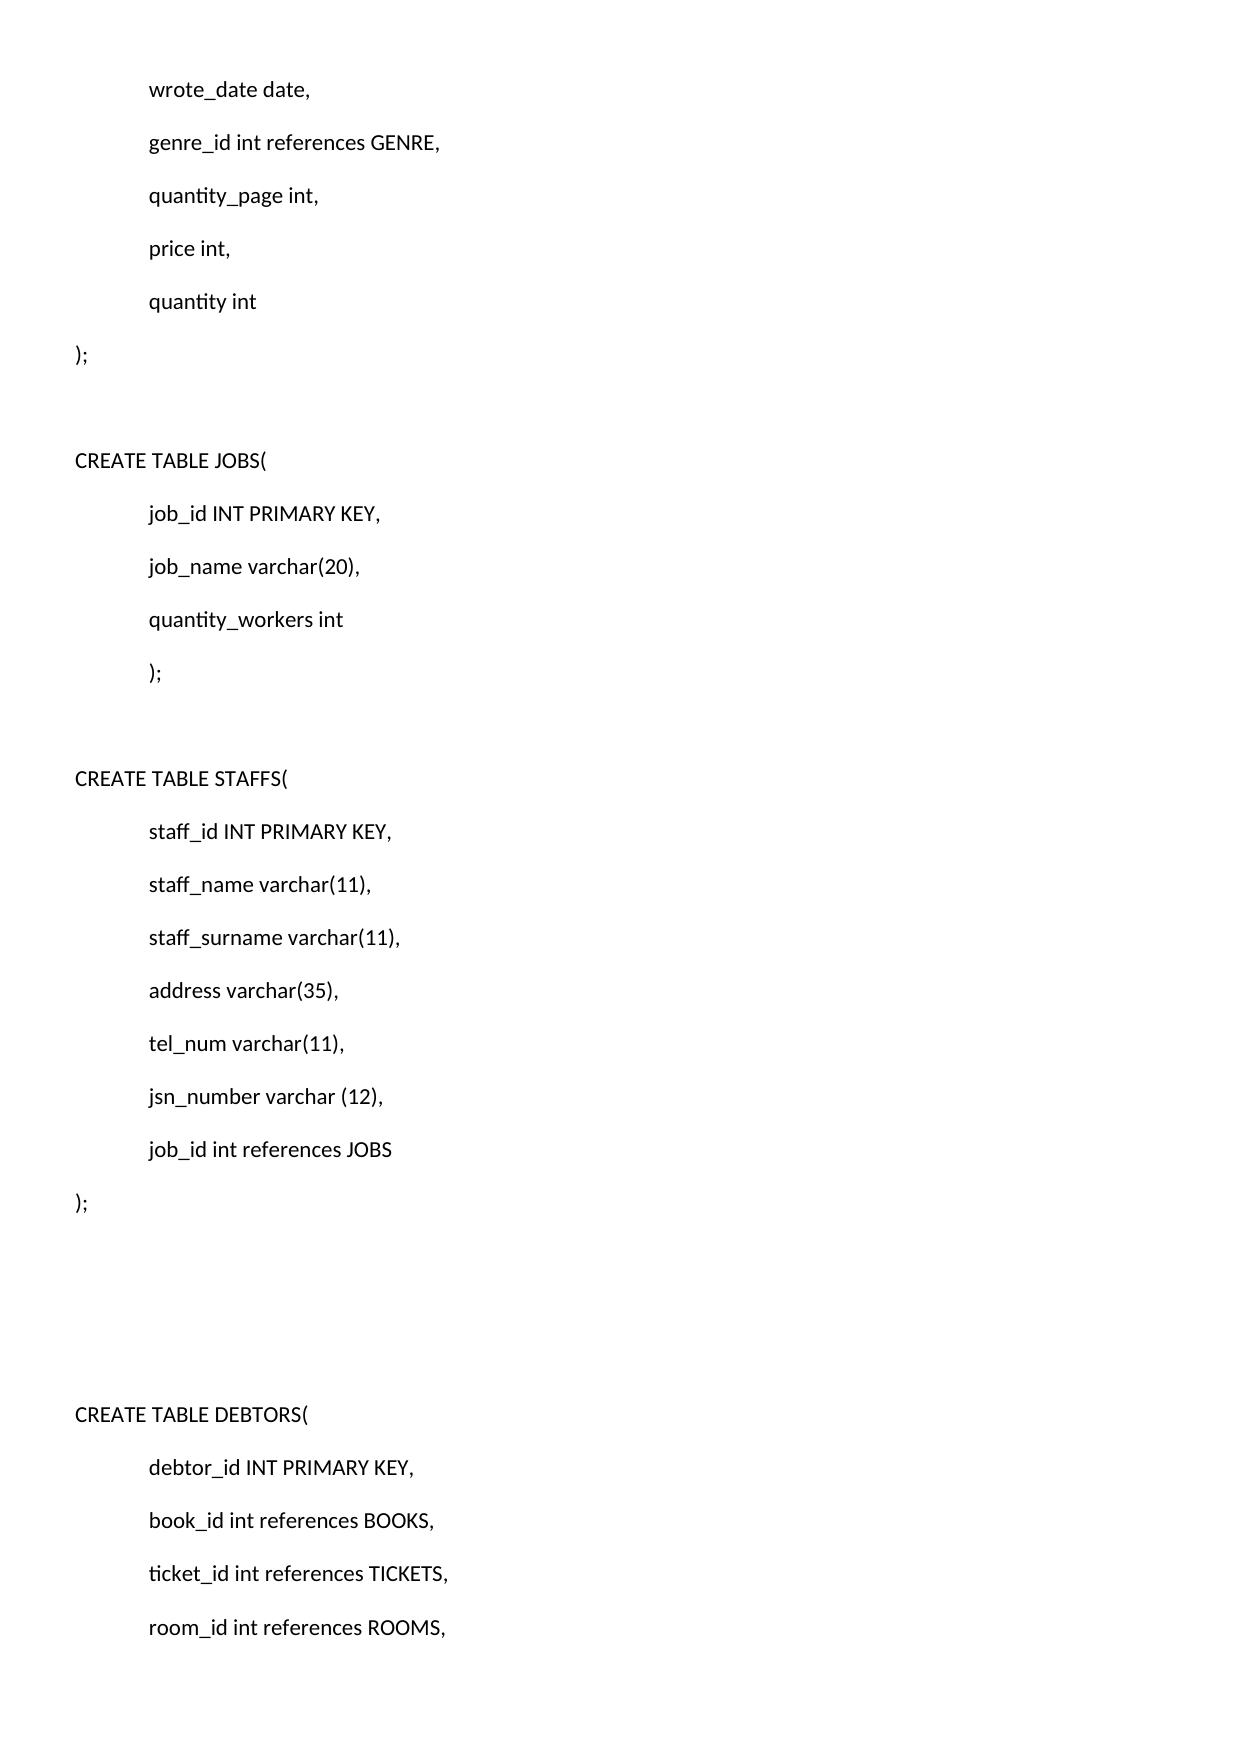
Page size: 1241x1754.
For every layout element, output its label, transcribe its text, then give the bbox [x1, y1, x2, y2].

text room_id int references ROOMS, [75, 1613, 1165, 1641]
text address varchar(35), [75, 976, 1165, 1004]
text quantity int [75, 287, 1165, 315]
text staff_id INT PRIMARY KEY, [75, 817, 1165, 845]
text tel_num varchar(11), [75, 1029, 1165, 1057]
text staff_surname varchar(11), [75, 923, 1165, 951]
text genre_id int references GENRE, [75, 128, 1165, 156]
text quantity_workers int [75, 605, 1165, 633]
text book_id int references BOOKS, [75, 1507, 1165, 1534]
text job_id INT PRIMARY KEY, [75, 499, 1165, 527]
text job_id int references JOBS [75, 1135, 1165, 1163]
text price int, [75, 234, 1165, 262]
text ); [75, 658, 1165, 686]
text ); [75, 340, 1165, 368]
text CREATE TABLE STAFFS( [75, 764, 1165, 792]
text ticket_id int references TICKETS, [75, 1559, 1165, 1588]
text staff_name varchar(11), [75, 870, 1165, 898]
text job_name varchar(20), [75, 552, 1165, 580]
text quantity_page int, [75, 181, 1165, 209]
text CREATE TABLE DEBTORS( [75, 1401, 1165, 1428]
text wrote_date date, [75, 75, 1165, 103]
text CREATE TABLE JOBS( [75, 446, 1165, 474]
text ); [75, 1188, 1165, 1216]
text jsn_number varchar (12), [75, 1082, 1165, 1110]
text debtor_id INT PRIMARY KEY, [75, 1453, 1165, 1482]
